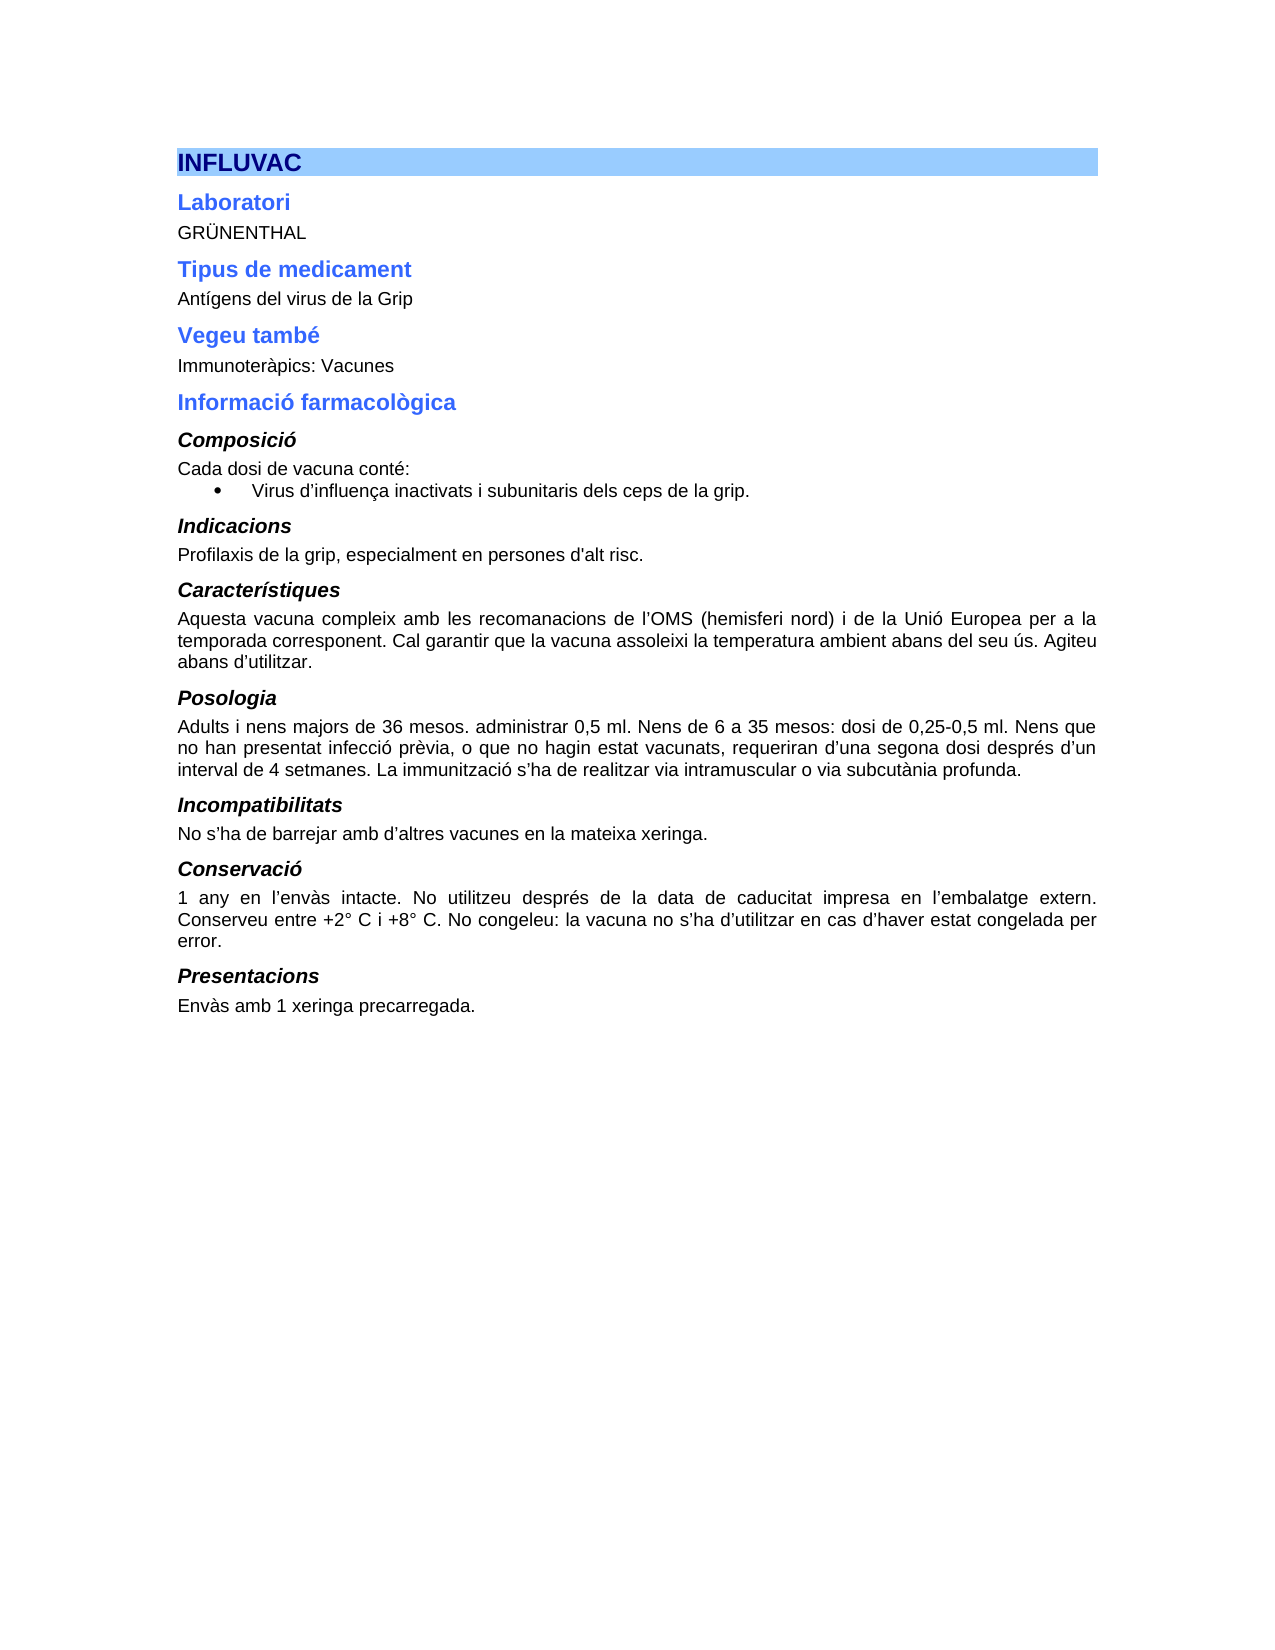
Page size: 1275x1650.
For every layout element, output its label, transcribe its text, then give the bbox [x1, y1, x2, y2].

subtitle Informació farmacològica [177, 389, 1098, 415]
text Antígens del virus de la Grip [177, 288, 1098, 310]
subtitle Conservació [177, 857, 1098, 881]
list Virus d’influença inactivats i subunitaris dels ceps de la grip. [214, 479, 1098, 501]
subtitle Posologia [177, 685, 1098, 709]
text GRÜNENTHAL [177, 221, 1098, 243]
text Adults i nens majors de 36 mesos. administrar 0,5 ml. Nens de 6 a 35 mesos: dosi de 0,25-0,5 ml. Nens que no han presentat infecció prèvia, o que no hagin estat vacunats, requeriran d’una segona dosi després d’un interval de 4 setmanes. La immunització s’ha de realitzar via intramuscular o via subcutània profunda. [177, 716, 1098, 780]
text Cada dosi de vacuna conté: [177, 458, 1098, 479]
text Aquesta vacuna compleix amb les recomanacions de l’OMS (hemisferi nord) i de la Unió Europea per a la temporada corresponent. Cal garantir que la vacuna assoleixi la temperatura ambient abans del seu ús. Agiteu abans d’utilitzar. [177, 608, 1098, 673]
subtitle Laboratori [177, 189, 1098, 215]
text Envàs amb 1 xeringa precarregada. [177, 994, 1098, 1016]
subtitle Composició [177, 428, 1098, 452]
subtitle Incompatibilitats [177, 793, 1098, 817]
subtitle Vegeu també [177, 322, 1098, 348]
subtitle Tipus de medicament [177, 256, 1098, 282]
text Profilaxis de la grip, especialment en persones d'alt risc. [177, 544, 1098, 565]
text No s’ha de barrejar amb d’altres vacunes en la mateixa xeringa. [177, 823, 1098, 844]
text Immunoteràpics: Vacunes [177, 355, 1098, 376]
text 1 any en l’envàs intacte. No utilitzeu després de la data de caducitat impresa en l’embalatge extern. Conserveu entre +2° C i +8° C. No congeleu: la vacuna no s’ha d’utilitzar en cas d’haver estat congelada per error. [177, 887, 1098, 952]
subtitle Presentacions [177, 964, 1098, 988]
subtitle Característiques [177, 578, 1098, 602]
subtitle Indicacions [177, 514, 1098, 538]
subtitle INFLUVAC [177, 148, 1098, 176]
